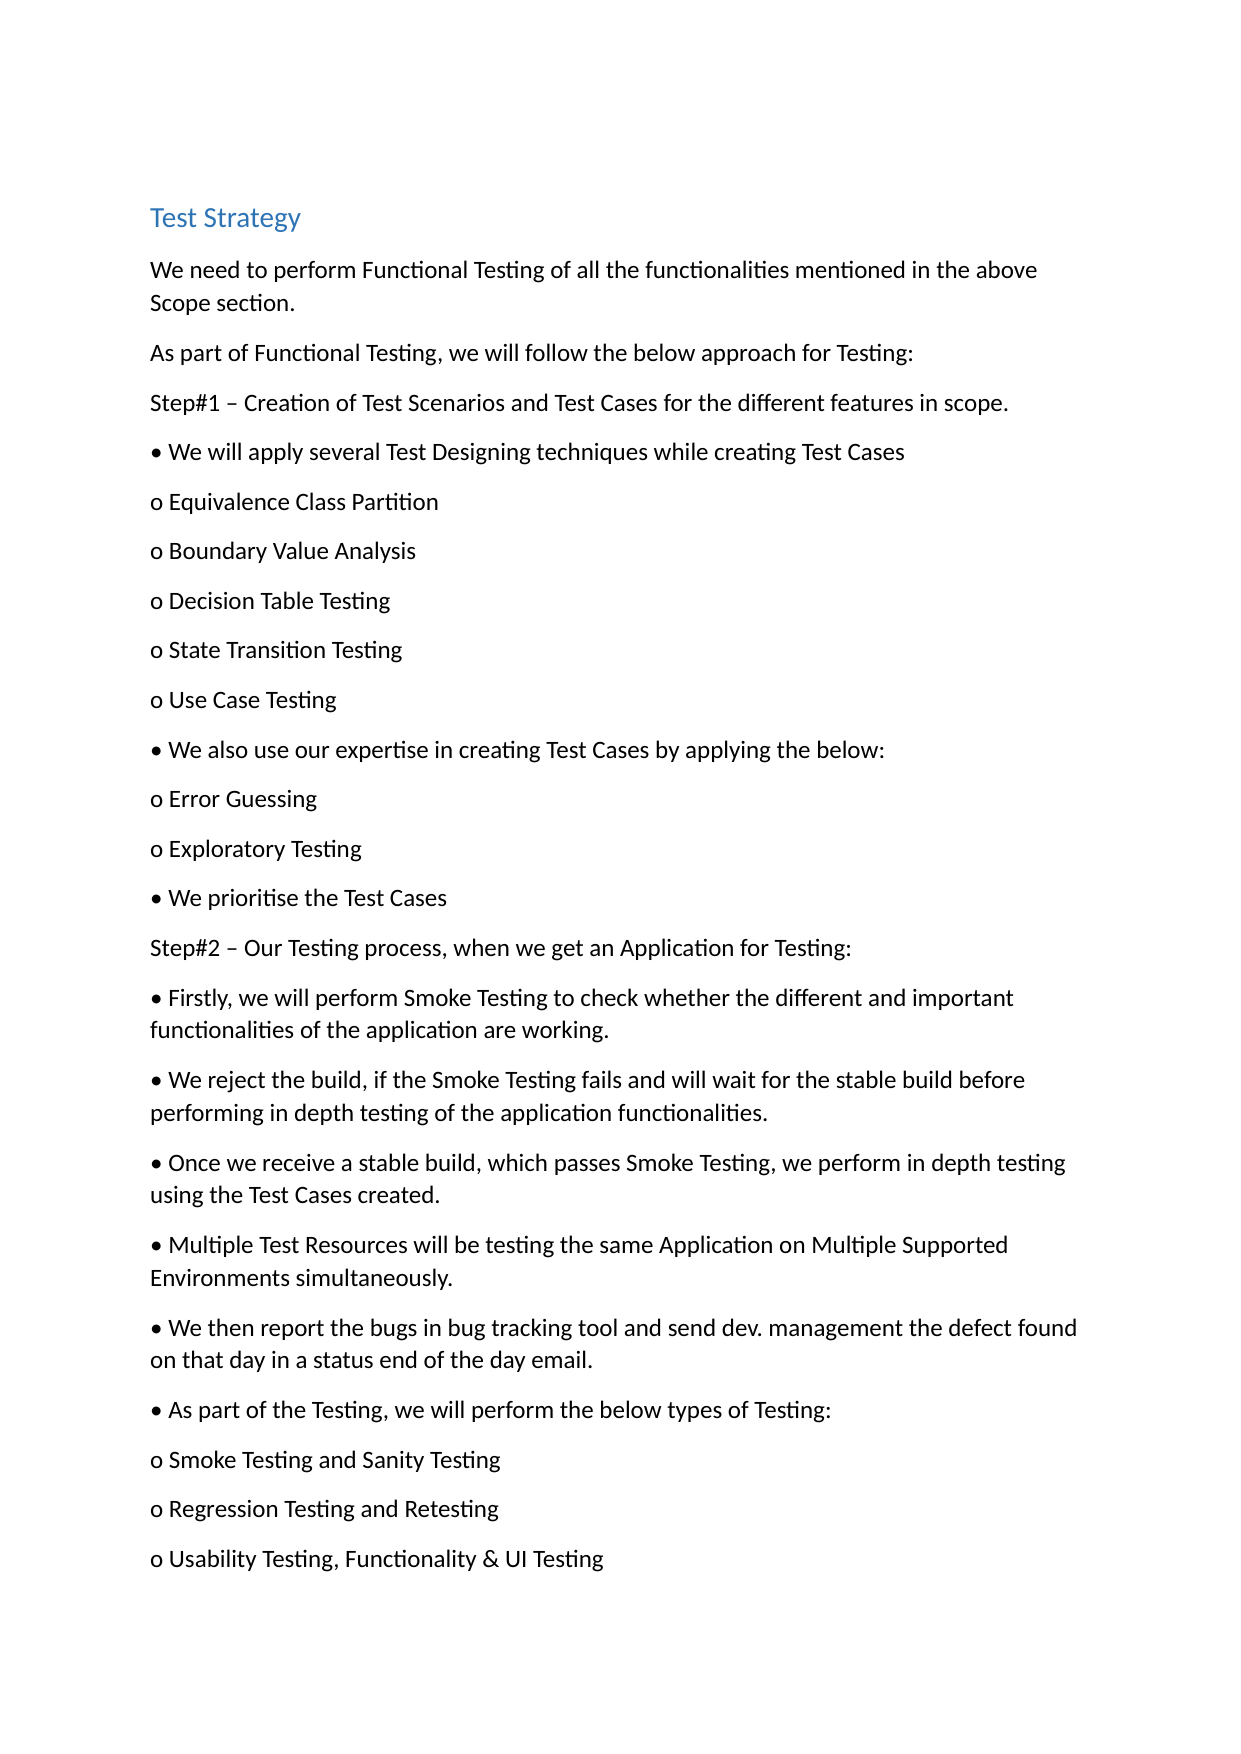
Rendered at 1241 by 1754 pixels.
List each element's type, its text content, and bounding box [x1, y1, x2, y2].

text • We then report the bugs in bug tracking tool and send dev. management the defect found on that day in a status end of the day email. [150, 1312, 1090, 1375]
text o Smoke Testing and Sanity Testing [150, 1444, 1090, 1474]
text o Use Case Testing [150, 684, 1090, 715]
text o Boundary Value Analysis [150, 536, 1090, 566]
text o Decision Table Testing [150, 585, 1090, 616]
text • We will apply several Test Designing techniques while creating Test Cases [150, 436, 1090, 467]
text o State Transition Testing [150, 635, 1090, 665]
text o Error Guessing [150, 783, 1090, 814]
text • As part of the Testing, we will perform the below types of Testing: [150, 1394, 1090, 1425]
text We need to perform Functional Testing of all the functionalities mentioned in the above Scope section. [150, 255, 1090, 318]
text o Usability Testing, Functionality & UI Testing [150, 1543, 1090, 1573]
text • Multiple Test Resources will be testing the same Application on Multiple Supported Environments simultaneously. [150, 1229, 1090, 1293]
text Step#2 – Our Testing process, when we get an Application for Testing: [150, 932, 1090, 963]
text • We reject the build, if the Smoke Testing fails and will wait for the stable build before performing in depth testing of the application functionalities. [150, 1064, 1090, 1128]
text • We prioritise the Test Cases [150, 883, 1090, 913]
text Test Strategy [150, 199, 1090, 235]
text • Once we receive a stable build, which passes Smoke Testing, we perform in depth testing using the Test Cases created. [150, 1147, 1090, 1210]
text o Equivalence Class Partition [150, 486, 1090, 516]
text o Regression Testing and Retesting [150, 1493, 1090, 1524]
text As part of Functional Testing, we will follow the below approach for Testing: [150, 337, 1090, 368]
text • We also use our expertise in creating Test Cases by applying the below: [150, 734, 1090, 764]
text o Exploratory Testing [150, 833, 1090, 863]
text Step#1 – Creation of Test Scenarios and Test Cases for the different features in scope. [150, 387, 1090, 417]
text • Firstly, we will perform Smoke Testing to check whether the different and important functionalities of the application are working. [150, 982, 1090, 1045]
